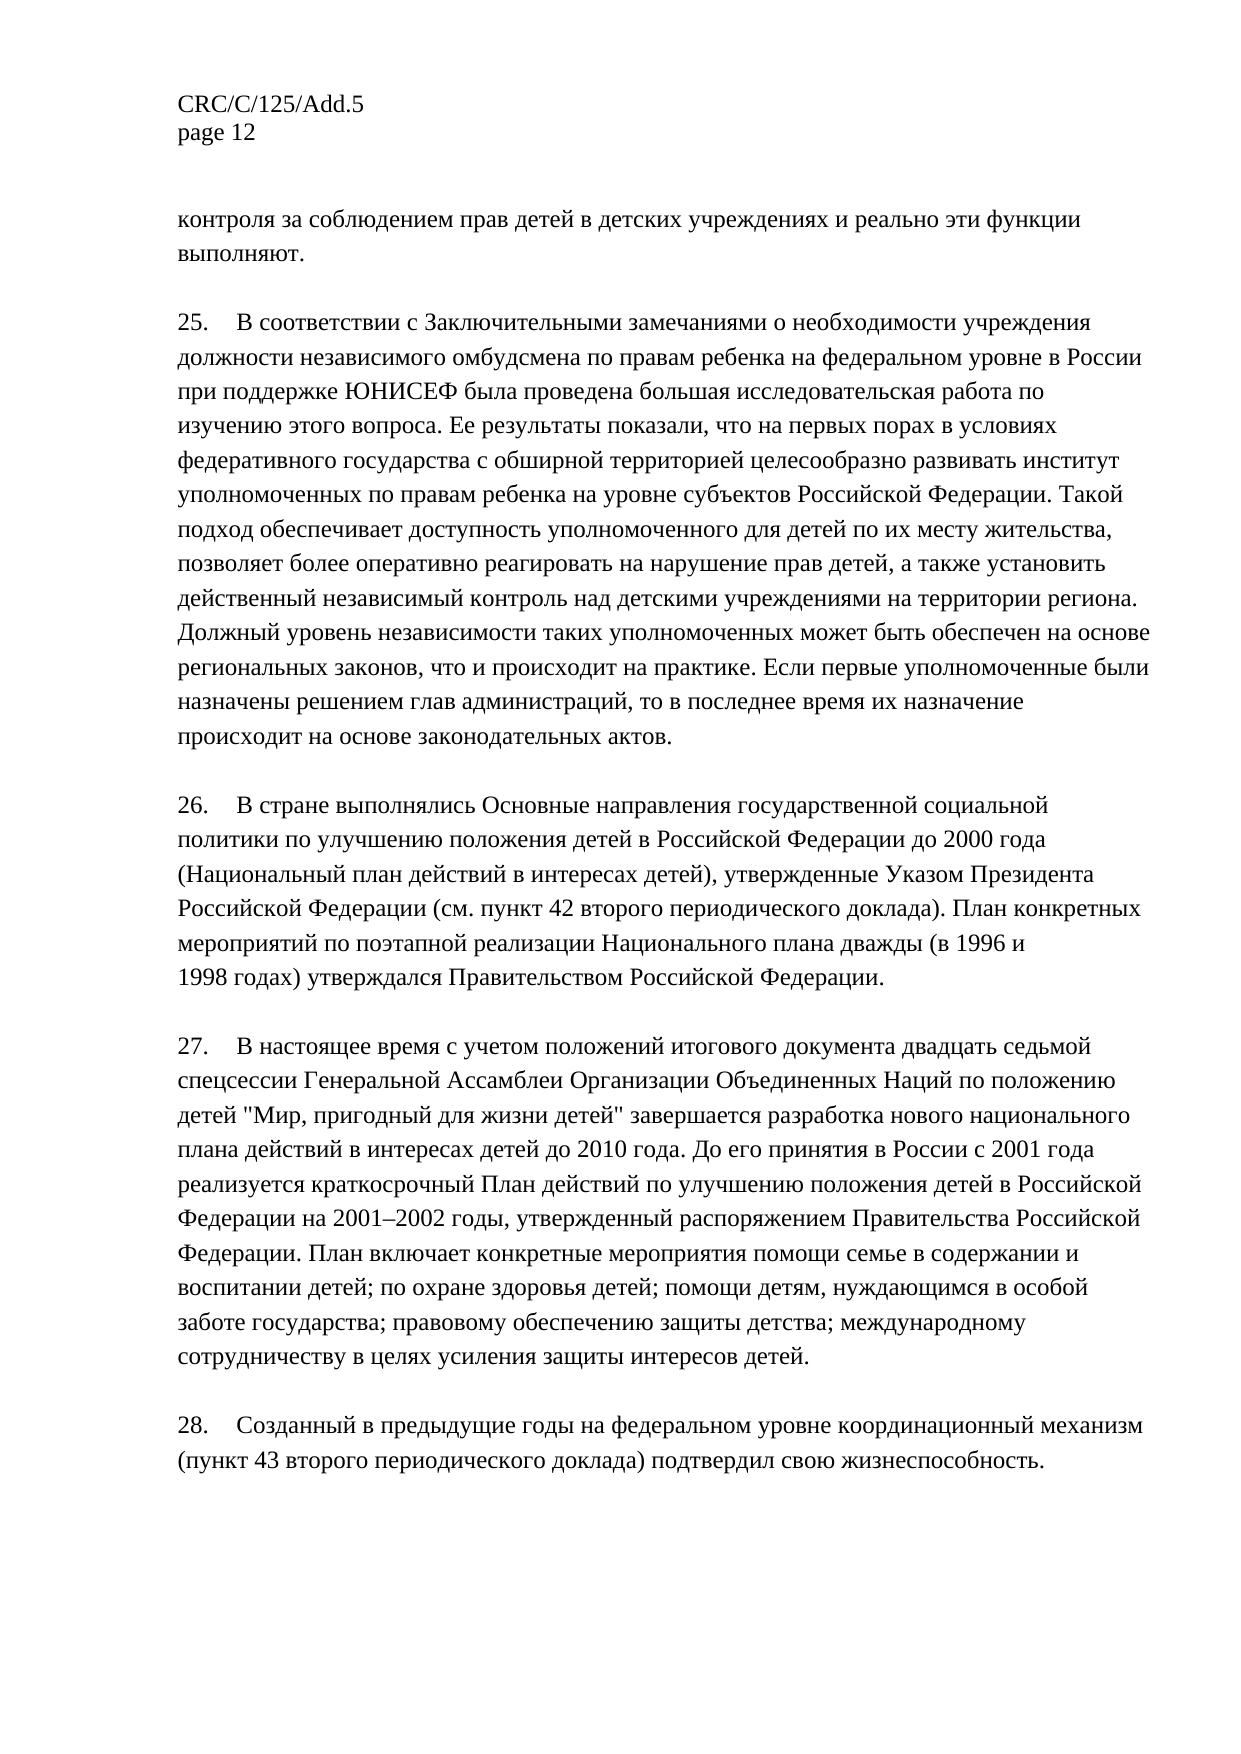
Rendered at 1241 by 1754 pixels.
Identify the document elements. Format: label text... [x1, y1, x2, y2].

text 27. В настоящее время с учетом положений итогового документа двадцать седьмой спецсессии Генеральной Ассамблеи Организации Объединенных Наций по положению детей "Мир, пригодный для жизни детей" завершается разработка нового национального плана действий в интересах детей до 2010 года. До его принятия в России с 2001 года реализуется краткосрочный План действий по улучшению положения детей в Российской Федерации на 2001–2002 годы, утвержденный распоряжением Правительства Российской Федерации. План включает конкретные мероприятия помощи семье в содержании и воспитании детей; по охране здоровья детей; помощи детям, нуждающимся в особой заботе государства; правовому обеспечению защиты детства; международному сотрудничеству в целях усиления защиты интересов детей. [177, 1031, 1152, 1370]
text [177, 204, 1152, 267]
text 25. В соответствии с Заключительными замечаниями о необходимости учреждения должности независимого омбудсмена по правам ребенка на федеральном уровне в России при поддержке ЮНИСЕФ была проведена большая исследовательская работа по изучению этого вопроса. Ее результаты показали, что на первых порах в условиях федеративного государства с обширной территорией целесообразно развивать институт уполномоченных по правам ребенка на уровне субъектов Российской Федерации. Такой подход обеспечивает доступность уполномоченного для детей по их месту жительства, позволяет более оперативно реагировать на нарушение прав детей, а также установить действенный независимый контроль над детскими учреждениями на территории региона. Должный уровень независимости таких уполномоченных может быть обеспечен на основе региональных законов, что и происходит на практике. Если первые уполномоченные были назначены решением глав администраций, то в последнее время их назначение происходит на основе законодательных актов. [177, 307, 1152, 749]
text 26. В стране выполнялись Основные направления государственной социальной политики по улучшению положения детей в Российской Федерации до 2000 года (Национальный план действий в интересах детей), утвержденные Указом Президента Российской Федерации (см. пункт 42 второго периодического доклада). План конкретных мероприятий по поэтапной реализации Национального плана дважды (в 1996 и 1998 годах) утверждался Правительством Российской Федерации. [177, 790, 1152, 991]
text 28. Созданный в предыдущие годы на федеральном уровне координационный механизм (пункт 43 второго периодического доклада) подтвердил свою жизнеспособность. [177, 1410, 1152, 1474]
